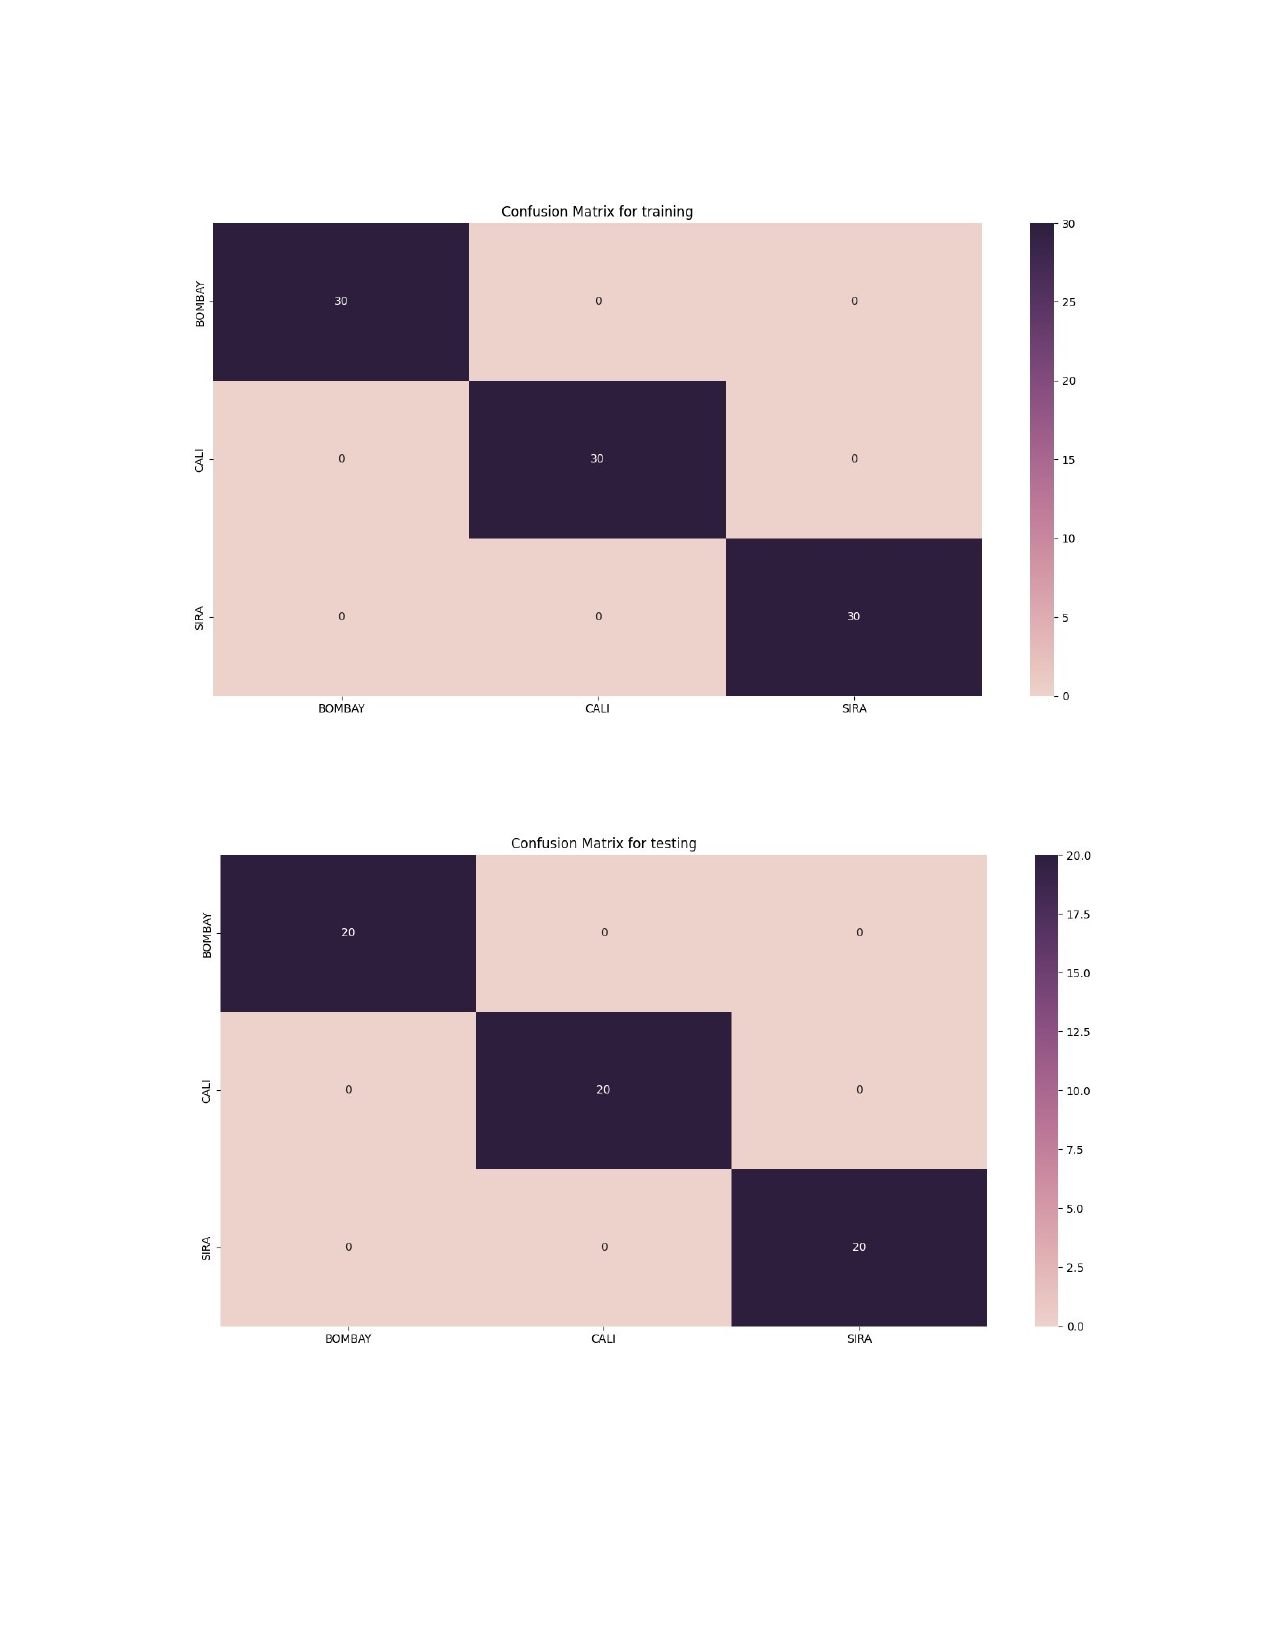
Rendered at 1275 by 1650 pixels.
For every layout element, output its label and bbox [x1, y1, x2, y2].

picture [150, 149, 1126, 763]
picture [150, 781, 1124, 1393]
